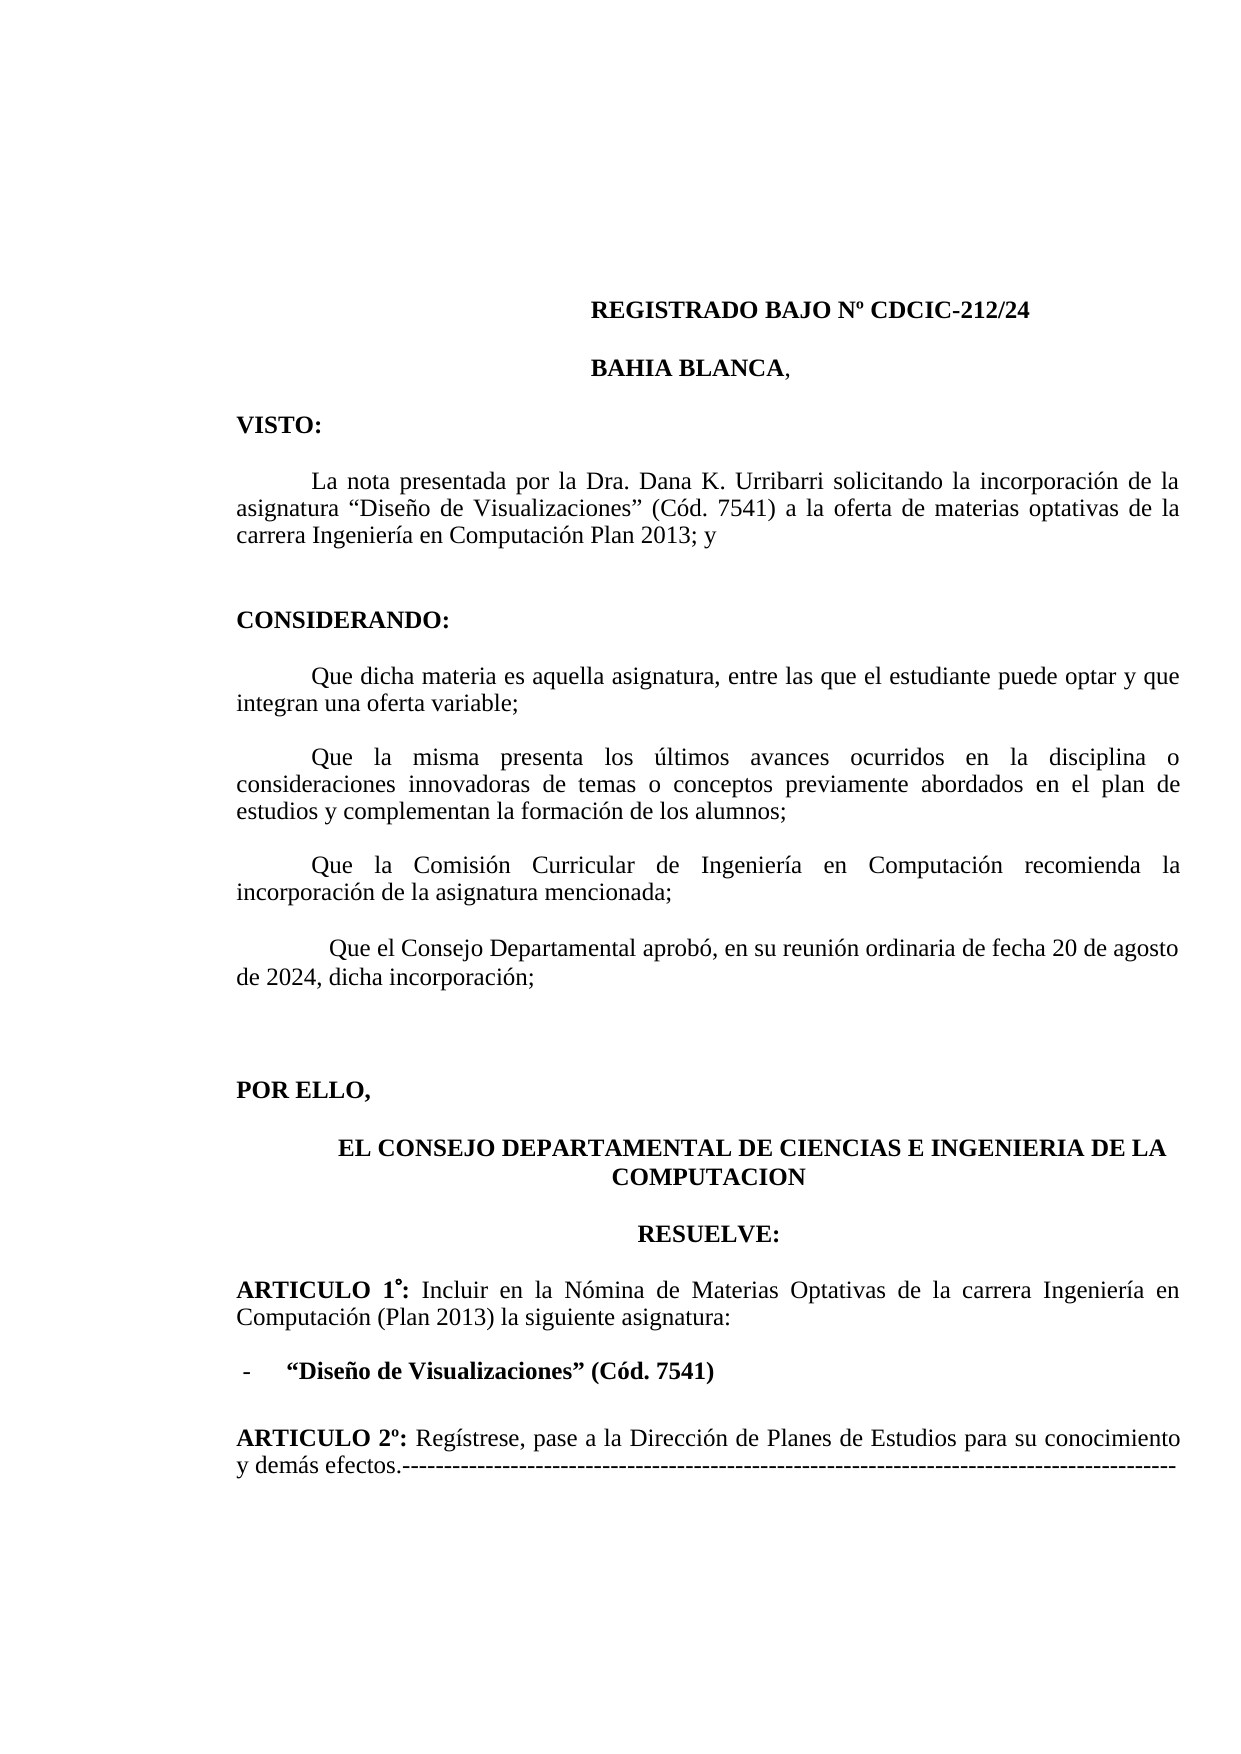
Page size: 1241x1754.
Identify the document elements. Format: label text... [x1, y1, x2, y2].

text ARTICULO 1: Incluir en la Nómina de Materias Optativas de la carrera Ingeniería en Computación (Plan 2013) la siguiente asignatura: [236, 1277, 1181, 1331]
text La nota presentada por la Dra. Dana K. Urribarri solicitando la incorporación de la asignatura “Diseño de Visualizaciones” (Cód. 7541) a la oferta de materias optativas de la carrera Ingeniería en Computación Plan 2013; y [236, 468, 1181, 549]
text VISTO: [236, 410, 1181, 439]
text POR ELLO, [236, 1075, 1181, 1104]
text RESUELVE: [236, 1219, 1181, 1248]
text Que dicha materia es aquella asignatura, entre las que el estudiante puede optar y que integran una oferta variable; [236, 662, 1181, 717]
text Que la Comisión Curricular de Ingeniería en Computación recomienda la incorporación de la asignatura mencionada; [236, 852, 1181, 906]
text ARTICULO 2º: Regístrese, pase a la Dirección de Planes de Estudios para su conocimiento y demás efectos.--------------------------------------------------------------------------------------------- [236, 1424, 1181, 1479]
list “Diseño de Visualizaciones” (Cód. 7541) [242, 1358, 1181, 1385]
text CONSIDERANDO: [236, 605, 1181, 634]
text EL CONSEJO DEPARTAMENTAL DE CIENCIAS E INGENIERIA DE LA COMPUTACION [236, 1133, 1181, 1190]
text REGISTRADO BAJO Nº CDCIC-212/24 [236, 295, 1181, 324]
text BAHIA BLANCA, [236, 353, 1181, 382]
text Que el Consejo Departamental aprobó, en su reunión ordinaria de fecha 20 de agosto de 2024, dicha incorporación; [236, 933, 1181, 991]
text Que la misma presenta los últimos avances ocurridos en la disciplina o consideraciones innovadoras de temas o conceptos previamente abordados en el plan de estudios y complementan la formación de los alumnos; [236, 744, 1181, 825]
